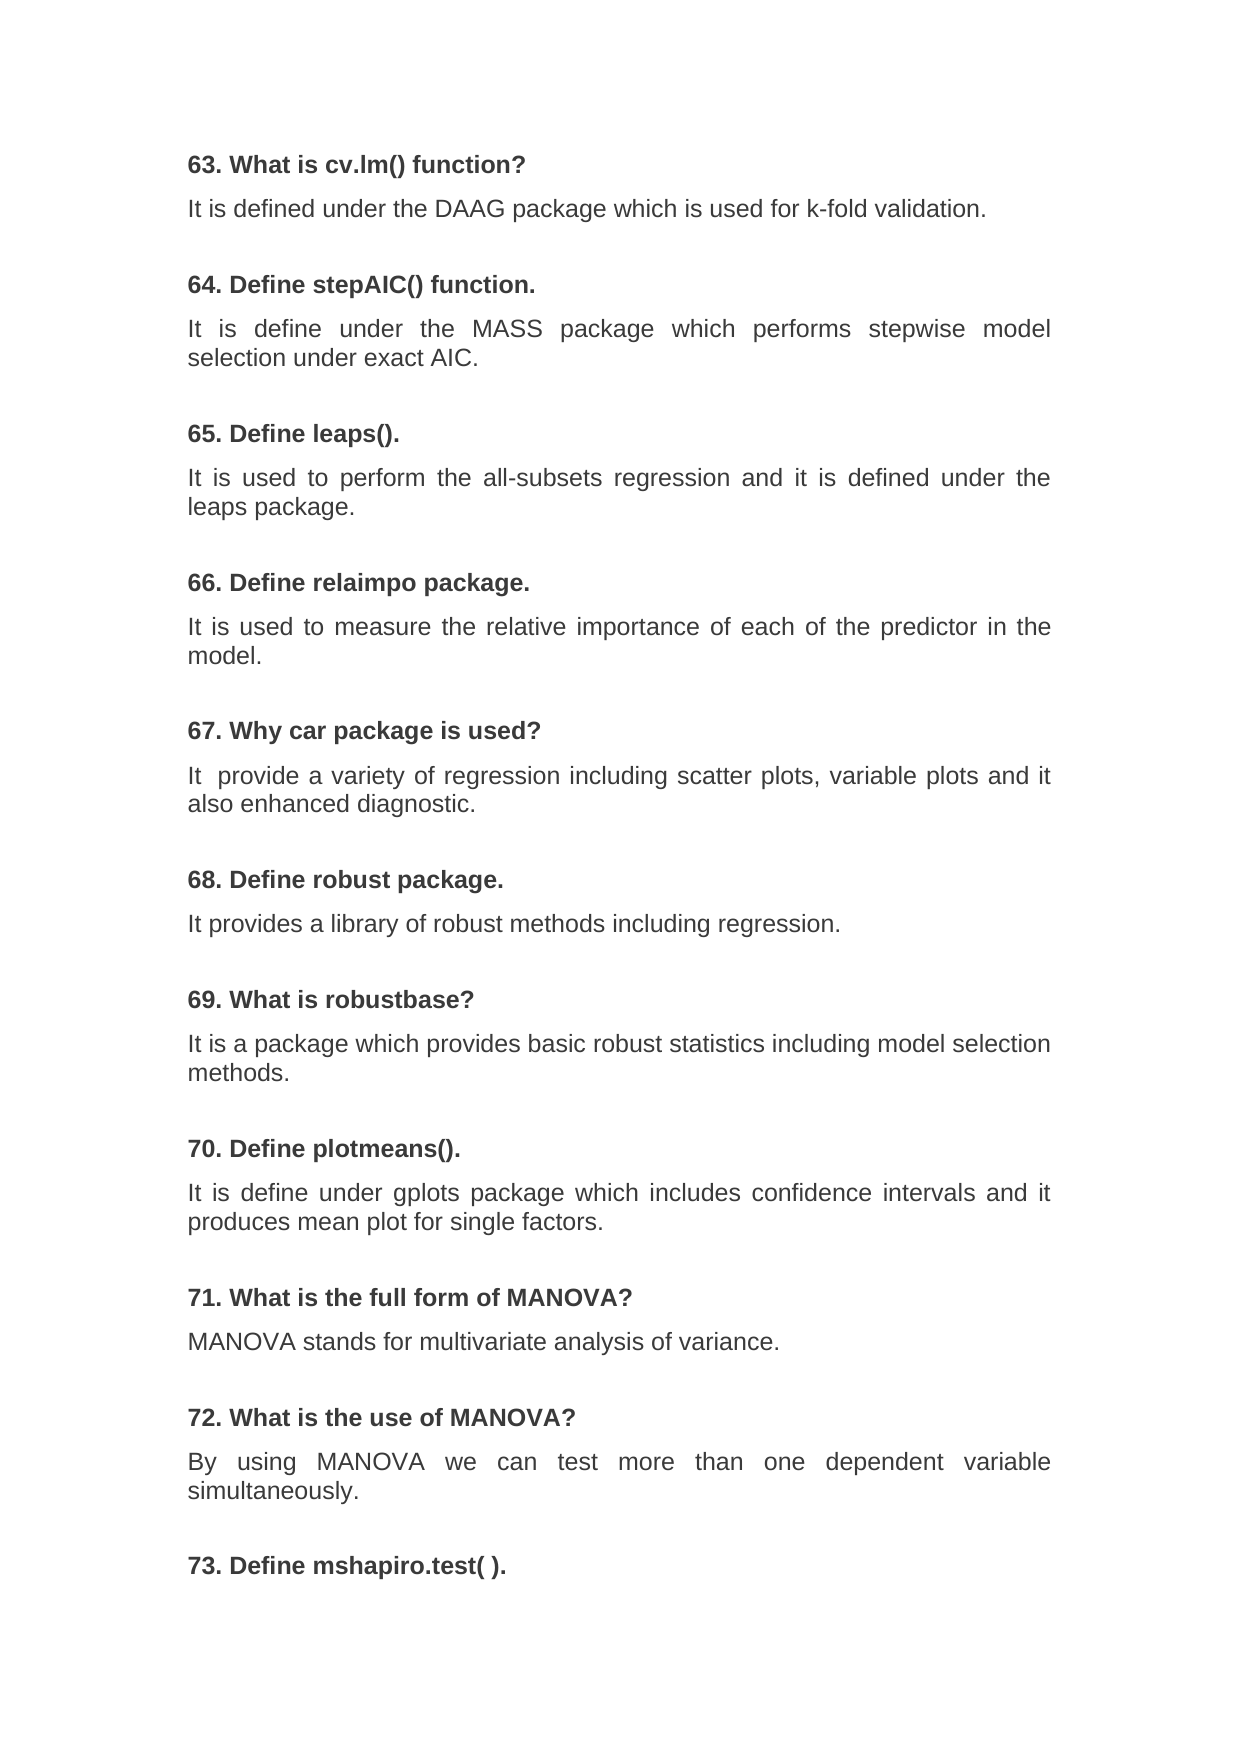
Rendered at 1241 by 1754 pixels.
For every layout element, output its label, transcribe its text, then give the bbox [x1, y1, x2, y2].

text It is used to measure the relative importance of each of the predictor in the model. [187, 612, 1053, 669]
text By using MANOVA we can test more than one dependent variable simultaneously. [187, 1447, 1053, 1504]
text 63. What is cv.lm() function? [187, 150, 1053, 179]
text 72. What is the use of MANOVA? [187, 1402, 1053, 1431]
text 66. Define relaimpo package. [187, 567, 1053, 596]
text 69. What is robustbase? [187, 985, 1053, 1014]
text 70. Define plotmeans(). [187, 1134, 1053, 1162]
text It is define under the MASS package which performs stepwise model selection under exact AIC. [187, 314, 1053, 372]
text It is define under gplots package which includes confidence intervals and it produces mean plot for single factors. [187, 1178, 1053, 1236]
text MANOVA stands for multivariate analysis of variance. [187, 1327, 1053, 1356]
text 65. Define leaps(). [187, 419, 1053, 447]
text 73. Define mshapiro.test( ). [187, 1551, 1053, 1580]
text It is a package which provides basic robust statistics including model selection methods. [187, 1029, 1053, 1087]
text 68. Define robust package. [187, 865, 1053, 894]
text 67. Why car package is used? [187, 716, 1053, 745]
text It is defined under the DAAG package which is used for k-fold validation. [187, 194, 1053, 223]
text It provide a variety of regression including scatter plots, variable plots and it also enhanced diagnostic. [187, 761, 1053, 818]
text 71. What is the full form of MANOVA? [187, 1282, 1053, 1311]
text It is used to perform the all-subsets regression and it is defined under the leaps package. [187, 463, 1053, 521]
text It provides a library of robust methods including regression. [187, 909, 1053, 938]
text 64. Define stepAIC() function. [187, 270, 1053, 299]
